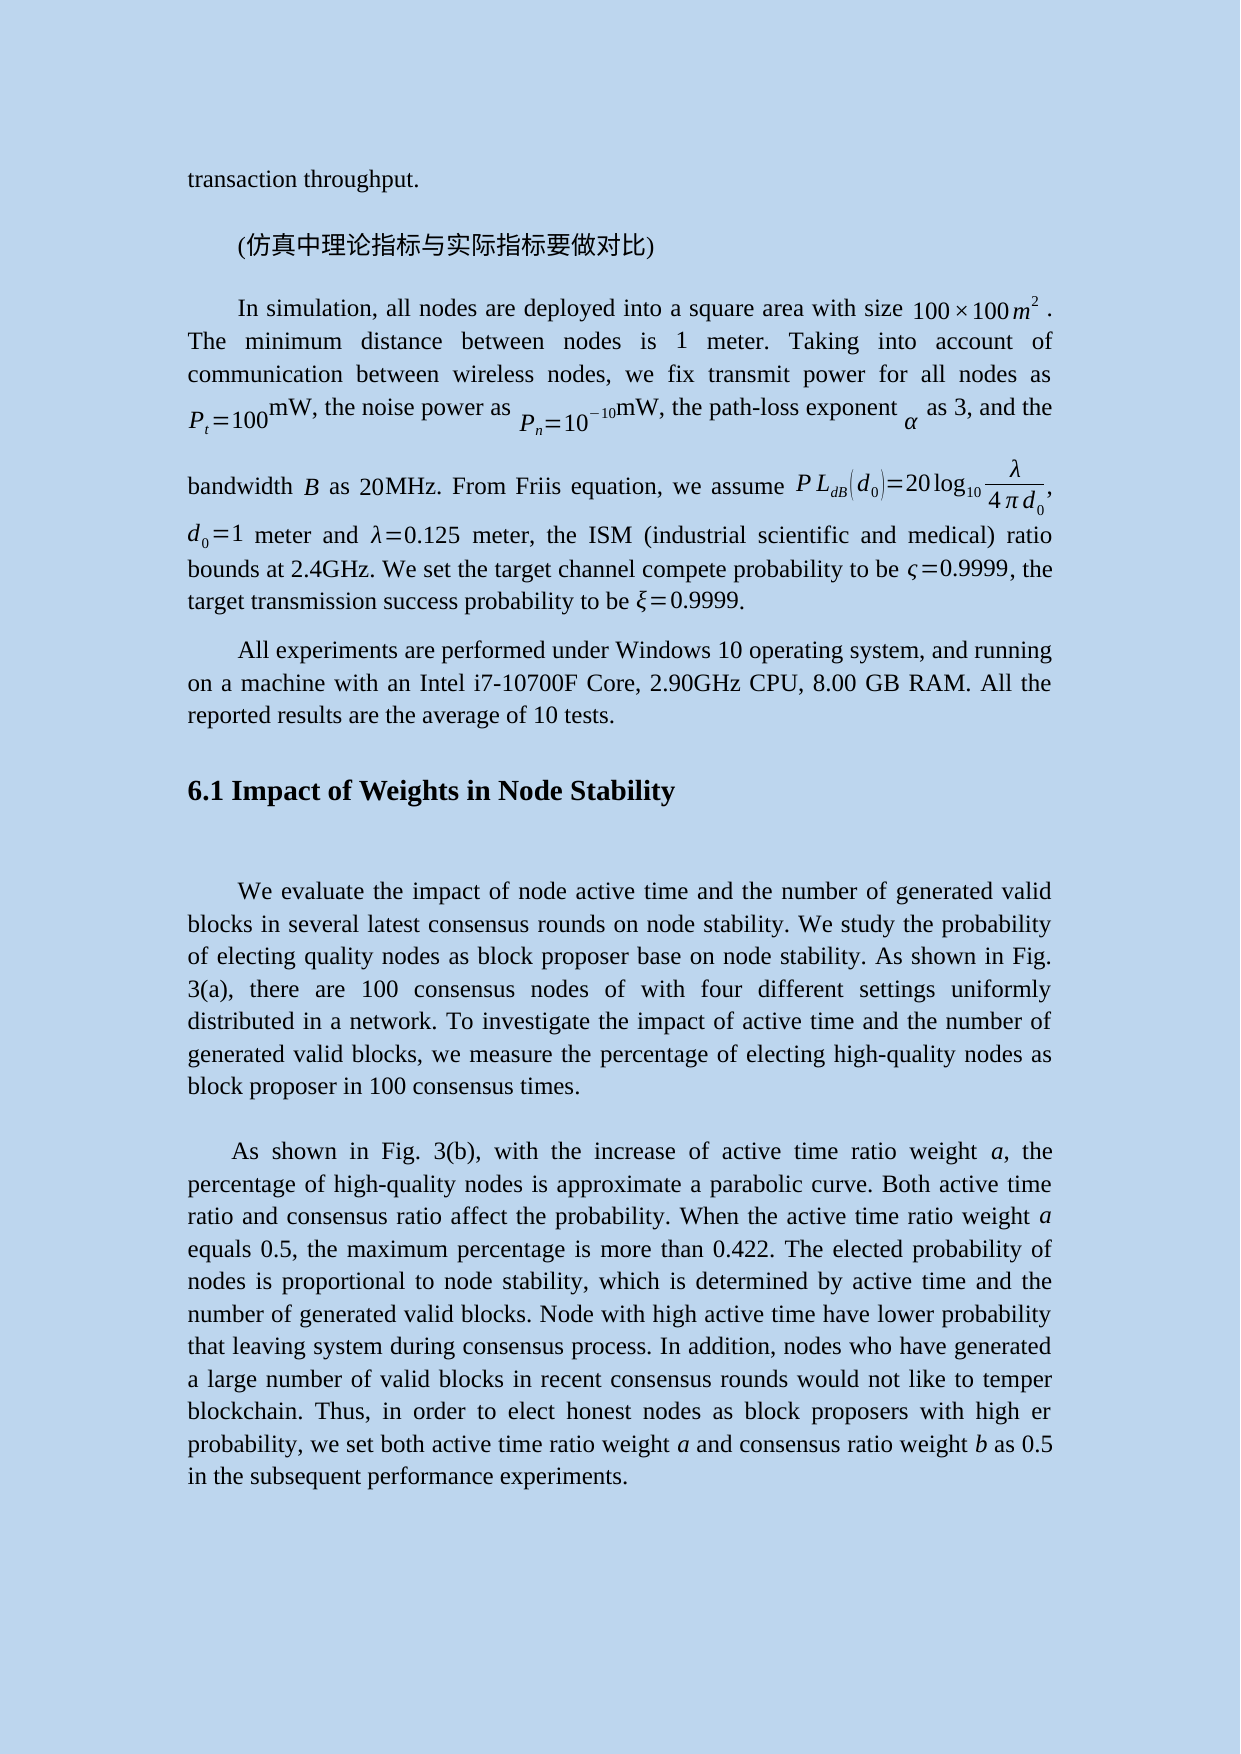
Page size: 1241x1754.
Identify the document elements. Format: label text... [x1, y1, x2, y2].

text All experiments are performed under Windows 10 operating system, and running on a machine with an Intel i7-10700F Core, 2.90GHz CPU, 8.00 GB RAM. All the reported results are the average of 10 tests. [187, 633, 1053, 731]
text We evaluate the impact of node active time and the number of generated valid blocks in several latest consensus rounds on node stability. We study the probability of electing quality nodes as block proposer base on node stability. As shown in Fig. 3(a), there are 100 consensus nodes of with four different settings uniformly distributed in a network. To investigate the impact of active time and the number of generated valid blocks, we measure the percentage of electing high-quality nodes as block proposer in 100 consensus times. [187, 874, 1053, 1102]
text In simulation, all nodes are deployed into a square area with size . The minimum distance between nodes is meter. Taking into account of communication between wireless nodes, we fix transmit power for all nodes as mW, the noise power as mW, the path-loss exponent as 3, and the bandwidth as MHz. From Friis equation, we assume , meter and meter, the ISM (industrial scientific and medical) ratio bounds at 2.4GHz. We set the target channel compete probability to be , the target transmission success probability to be . [187, 292, 1053, 617]
text (仿真中理论指标与实际指标要做对比) [187, 211, 1053, 276]
subtitle 6.1 Impact of Weights in Node Stability [187, 758, 1053, 823]
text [187, 162, 1053, 194]
text As shown in Fig. 3(b), with the increase of active time ratio weight a, the percentage of high-quality nodes is approximate a parabolic curve. Both active time ratio and consensus ratio affect the probability. When the active time ratio weight equals 0.5, the maximum percentage is more than 0.422. The elected probability of nodes is proportional to node stability, which is determined by active time and the number of generated valid blocks. Node with high active time have lower probability that leaving system during consensus process. In addition, nodes who have generated a large number of valid blocks in recent consensus rounds would not like to temper blockchain. Thus, in order to elect honest nodes as block proposers with high er probability, we set both active time ratio weight a and consensus ratio weight b as 0.5 in the subsequent performance experiments. [187, 1134, 1053, 1492]
